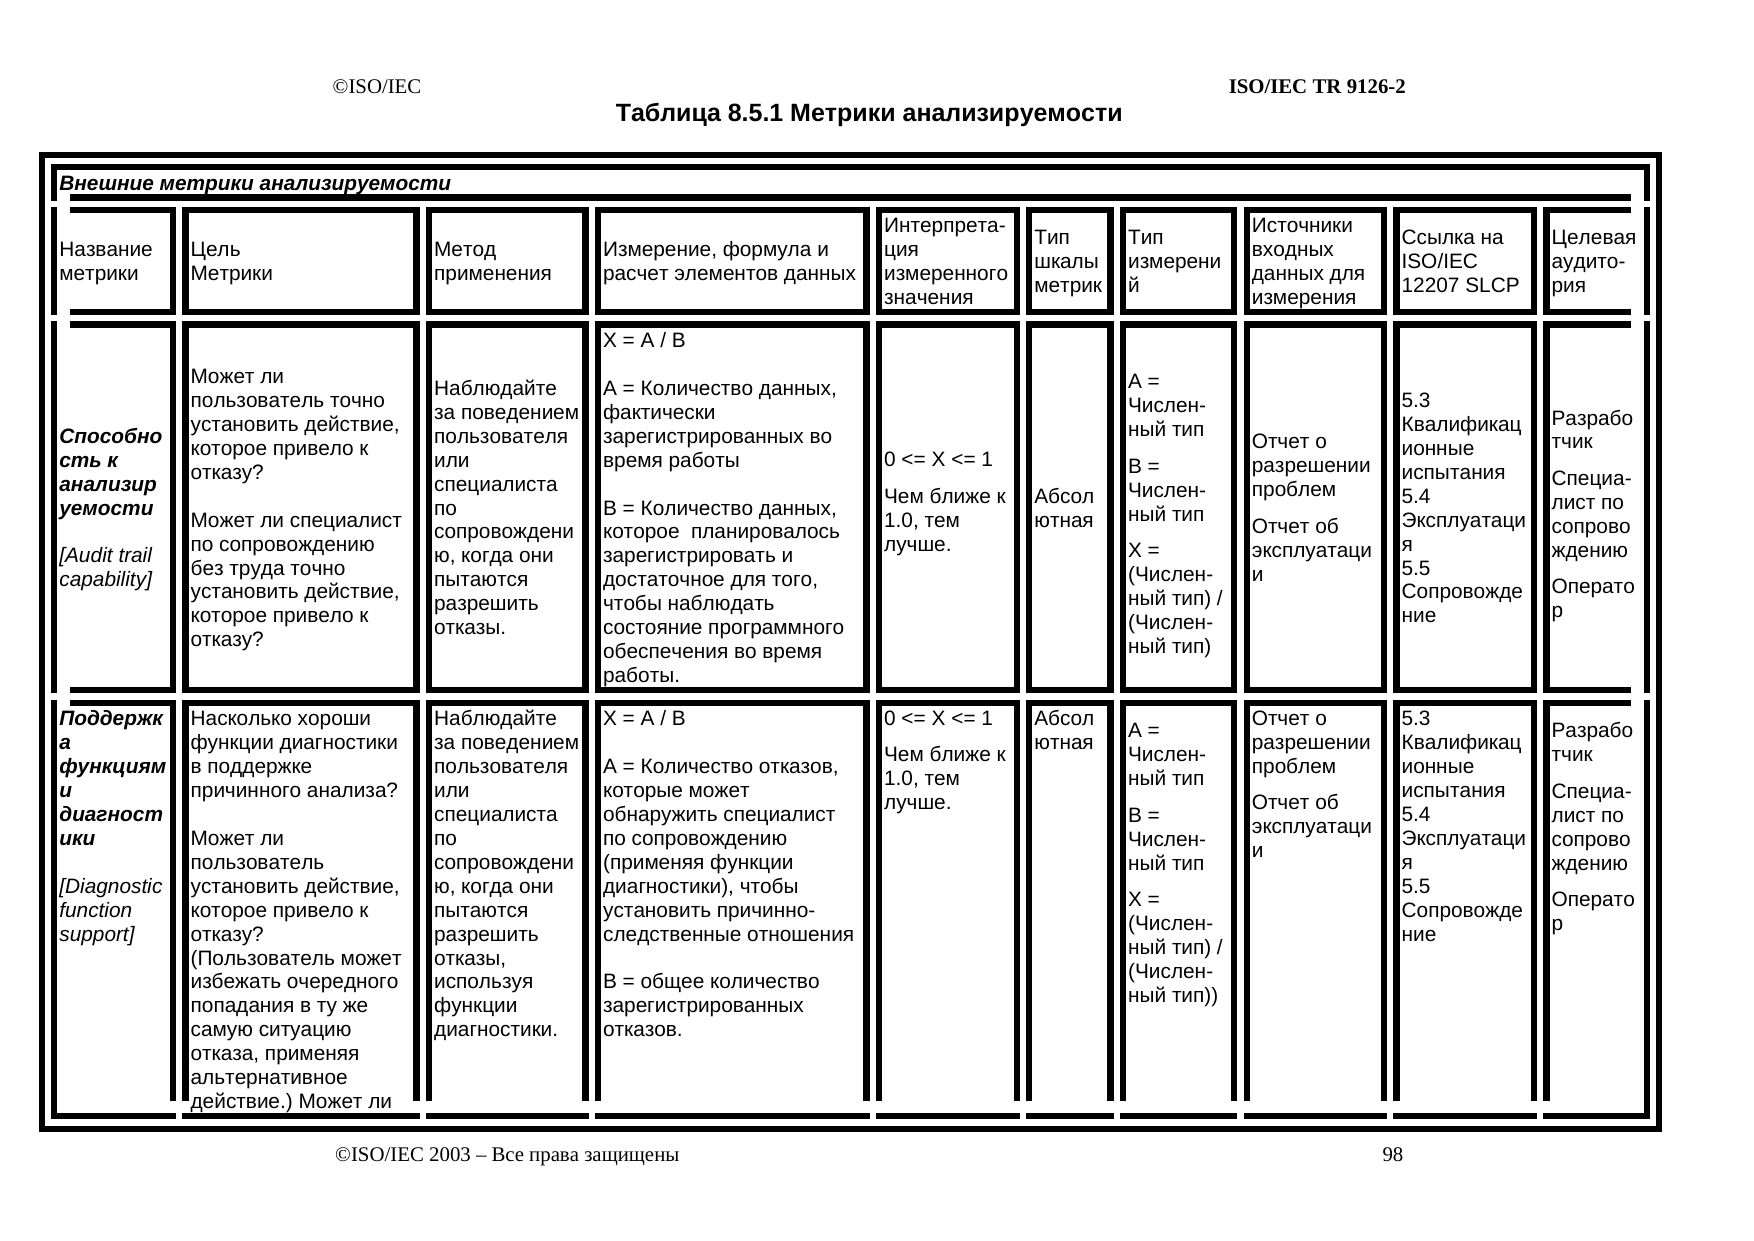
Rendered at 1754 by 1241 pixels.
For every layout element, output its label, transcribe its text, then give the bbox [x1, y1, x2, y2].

table_header Внешние метрики анализируемости [48, 158, 1653, 194]
table_cell Интерпретация измеренного значения [873, 201, 1023, 309]
table_cell A = Численный тип B = Численный тип X = (Численный тип) / (Численный тип) [1117, 309, 1240, 687]
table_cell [1540, 687, 1653, 1113]
table_cell Цель Метрики [179, 201, 423, 309]
table_cell Измерение, формула и расчет элементов данных [592, 201, 873, 309]
table_cell Абсолютная [1023, 687, 1117, 1113]
table_cell Наблюдайте за поведением пользователя или специалиста по сопровождению, когда они пытаются разрешить отказы. [423, 309, 592, 687]
table_cell Отчет о разрешении проблем Отчет об эксплуатации [1240, 309, 1390, 687]
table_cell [1390, 687, 1540, 1113]
table_cell X = A / B A = Количество данных, фактически зарегистрированных во время работы B = Количество данных, которое планировалось зарегистрировать и достаточное для того, чтобы наблюдать состояние программного обеспечения во время работы. [592, 309, 873, 687]
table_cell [1240, 687, 1390, 1113]
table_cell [423, 687, 592, 1113]
table_cell Целевая аудитория [1540, 194, 1653, 309]
table_cell 0 <= X <= 1 Чем ближе к 1.0, тем лучше. [873, 309, 1023, 687]
table_cell Метод применения [423, 201, 592, 309]
table_cell Может ли пользователь точно установить действие, которое привело к отказу? Может ли специалист по сопровождению без труда точно установить действие, которое привело к отказу? [179, 309, 423, 687]
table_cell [48, 687, 179, 1113]
subtitle Таблица 8.5.1 Метрики анализируемости [59, 98, 1679, 127]
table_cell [179, 687, 423, 1113]
table_cell Тип шкалы метрик [1023, 201, 1117, 309]
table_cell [1117, 687, 1240, 1113]
table_cell Ссылка на ISO/IEC 12207 SLCP [1390, 201, 1540, 309]
table_cell 5.3 Квалификационные испытания 5.4 Эксплуатация 5.5 Сопровождение [1390, 309, 1540, 687]
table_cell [592, 687, 873, 1113]
table_cell Абсолютная [1023, 309, 1117, 687]
table_cell Источники входных данных для измерения [1240, 201, 1390, 309]
table_cell Способность к анализируемости [Audit trail capability] [48, 309, 179, 687]
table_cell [873, 687, 1023, 1113]
table_cell Тип измерений [1117, 201, 1240, 309]
table_cell Название метрики [48, 194, 179, 309]
table_cell Разработчик Специалист по сопровождению Оператор [1540, 309, 1653, 687]
